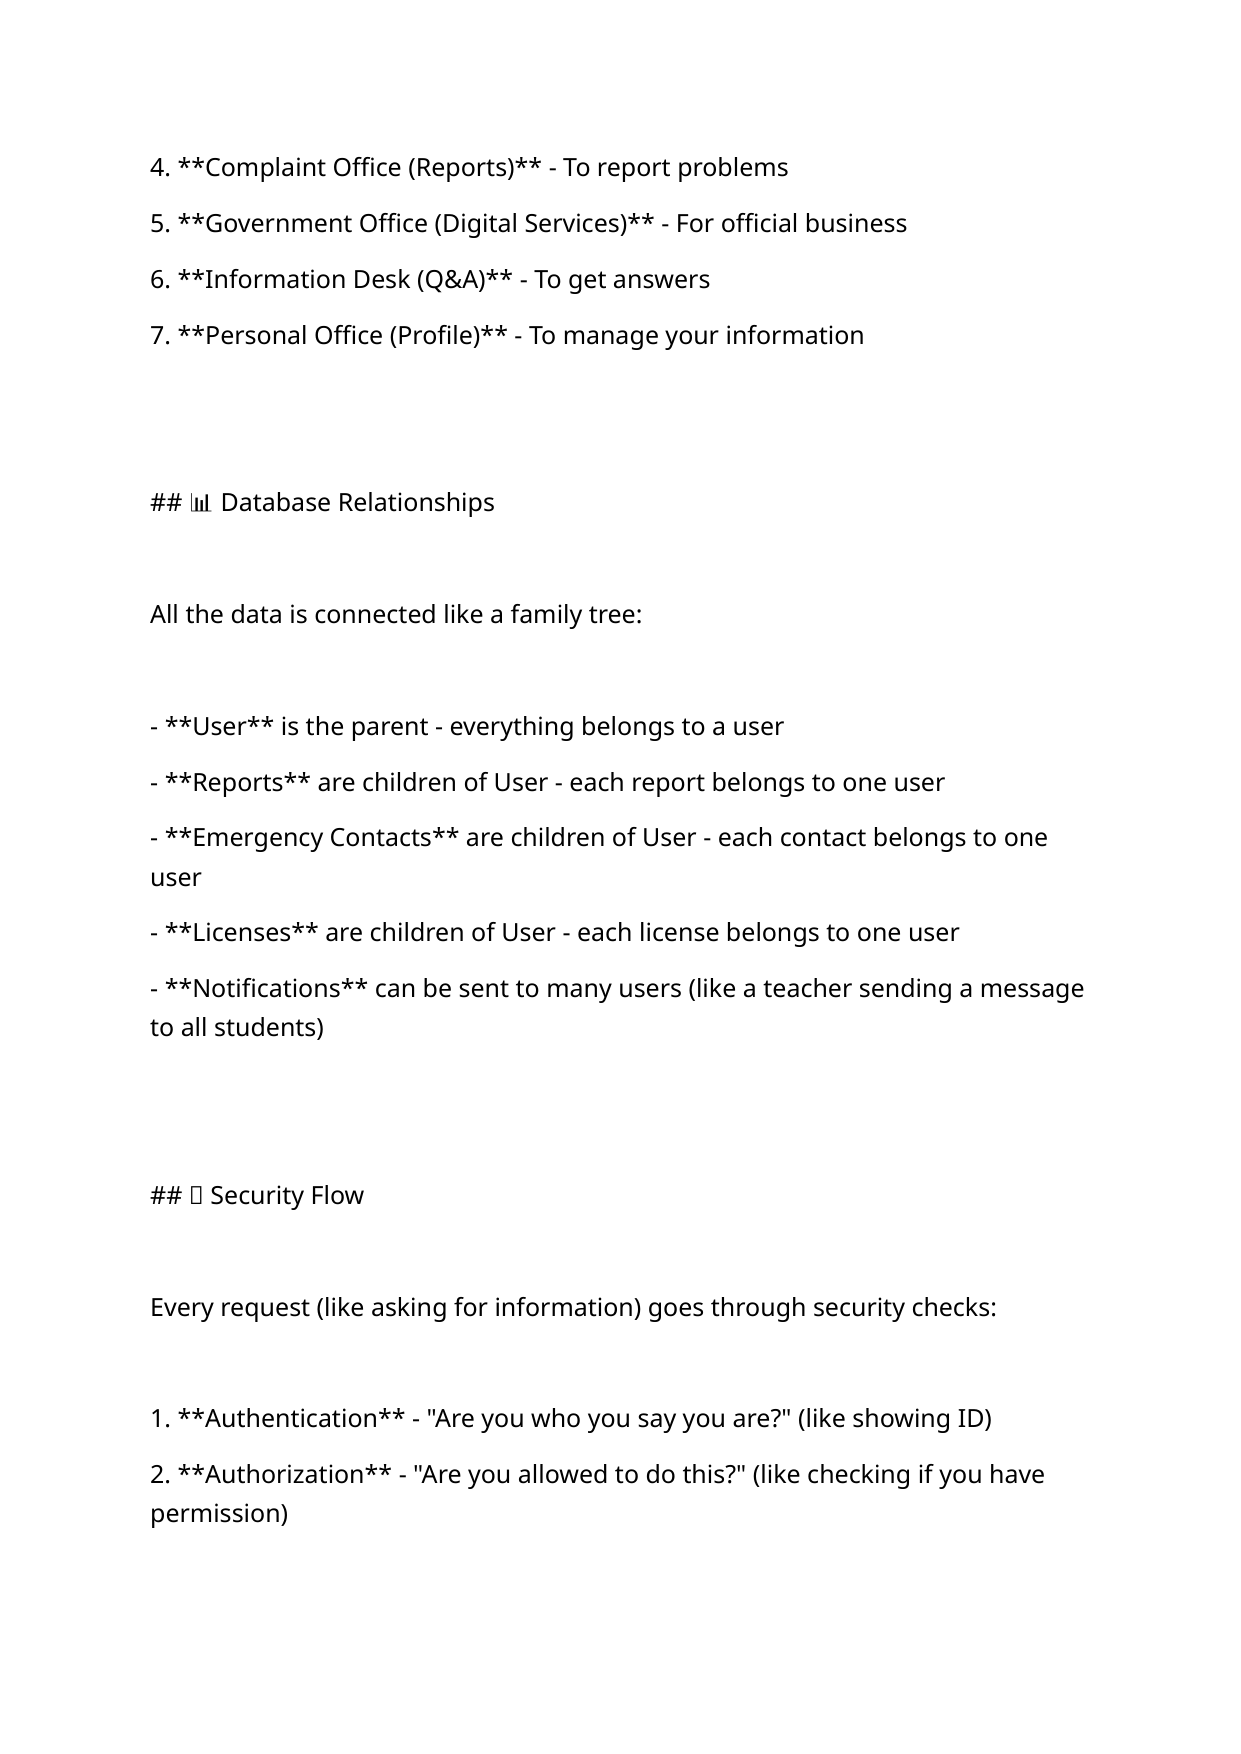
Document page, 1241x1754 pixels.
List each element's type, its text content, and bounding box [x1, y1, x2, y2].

text 4. **Complaint Office (Reports)** - To report problems [150, 150, 1090, 184]
text 2. **Authorization** - "Are you allowed to do this?" (like checking if you have permission) [150, 1457, 1090, 1530]
text - **Notifications** can be sent to many users (like a teacher sending a message to all students) [150, 971, 1090, 1044]
text All the data is connected like a family tree: [150, 597, 1090, 631]
text 7. **Personal Office (Profile)** - To manage your information [150, 317, 1090, 352]
text - **Reports** are children of User - each report belongs to one user [150, 764, 1090, 798]
text - **Emergency Contacts** are children of User - each contact belongs to one user [150, 820, 1090, 893]
text - **User** is the parent - everything belongs to a user [150, 708, 1090, 742]
text 6. **Information Desk (Q&A)** - To get answers [150, 262, 1090, 296]
text ## 📊 Database Relationships [150, 485, 1090, 519]
text - **Licenses** are children of User - each license belongs to one user [150, 915, 1090, 949]
text 5. **Government Office (Digital Services)** - For official business [150, 206, 1090, 240]
text ## 🔐 Security Flow [150, 1177, 1090, 1212]
text 1. **Authentication** - "Are you who you say you are?" (like showing ID) [150, 1401, 1090, 1435]
text Every request (like asking for information) goes through security checks: [150, 1289, 1090, 1323]
